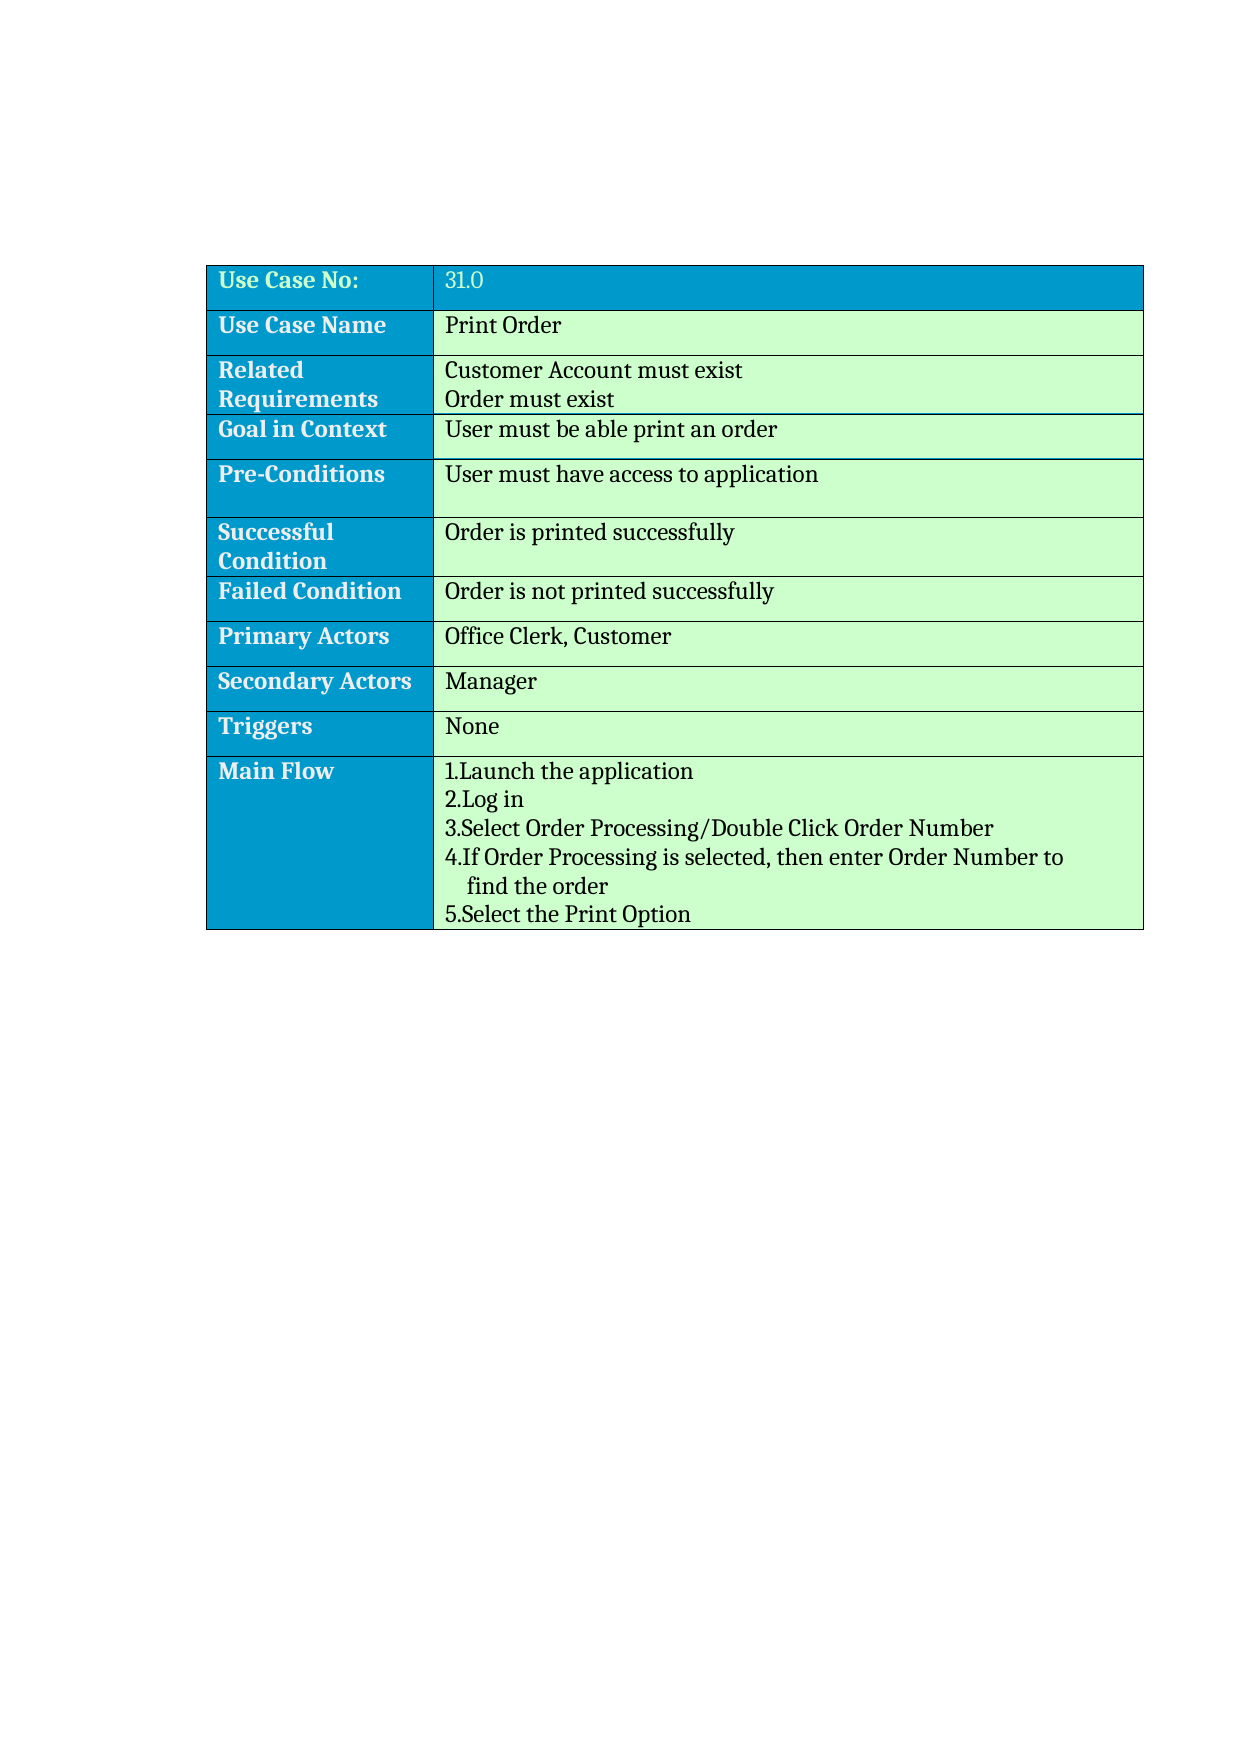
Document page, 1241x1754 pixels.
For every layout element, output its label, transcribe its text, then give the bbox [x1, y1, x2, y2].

table_header Use Case No: [207, 266, 433, 310]
table_cell Failed Condition [207, 577, 433, 621]
table_cell None [434, 712, 1143, 756]
table_cell Office Clerk, Customer [434, 622, 1143, 666]
table_cell Manager [434, 667, 1143, 711]
table_cell Order is printed successfully [434, 518, 1143, 576]
table_cell Primary Actors [207, 622, 433, 666]
table_cell Secondary Actors [207, 667, 433, 711]
table_cell User must have access to application [434, 460, 1143, 517]
table_cell Main Flow [207, 757, 433, 929]
table_cell User must be able print an order [434, 415, 1143, 458]
table_cell Pre-Conditions [207, 460, 433, 517]
table_cell Customer Account must exist Order must exist [434, 356, 1143, 413]
table_cell Order is not printed successfully [434, 577, 1143, 621]
table_cell Triggers [207, 712, 433, 756]
table_cell Successful Condition [207, 518, 433, 576]
table_cell 1.Launch the application 2.Log in 3.Select Order Processing/Double Click Order Number 4.If Order Processing is selected, then enter Order Number to find the order 5.Select the Print Option [434, 757, 1143, 929]
table_cell Related Requirements [207, 356, 433, 413]
table_cell Print Order [434, 311, 1143, 355]
table_cell Goal in Context [207, 415, 433, 458]
table_header 31.0 [434, 266, 1143, 310]
table_cell Use Case Name [207, 311, 433, 355]
